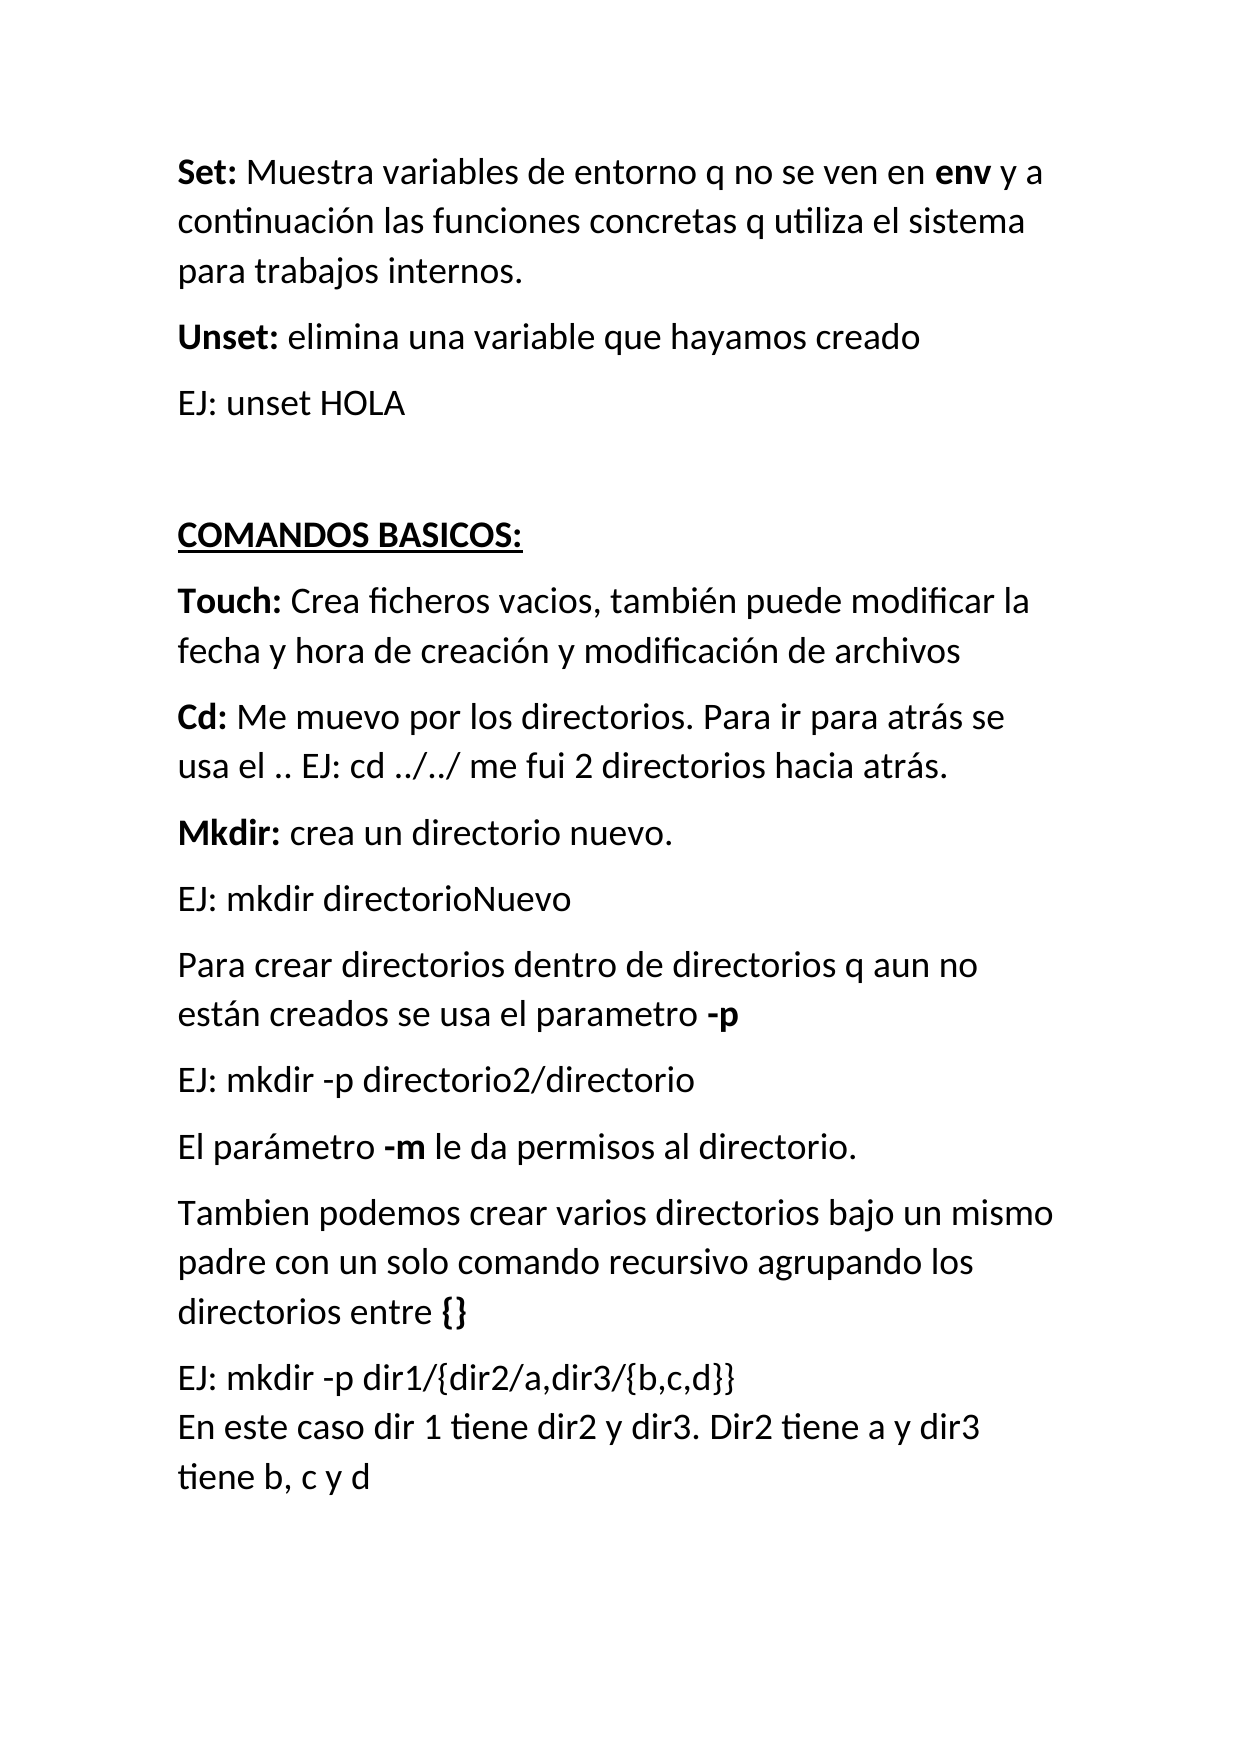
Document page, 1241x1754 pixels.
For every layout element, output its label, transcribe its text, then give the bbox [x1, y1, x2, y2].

text Touch: Crea ficheros vacios, también puede modificar la fecha y hora de creación y modificación de archivos [177, 577, 1063, 673]
text EJ: mkdir directorioNuevo [177, 875, 1063, 921]
text El parámetro -m le da permisos al directorio. [177, 1123, 1063, 1168]
text Unset: elimina una variable que hayamos creado [177, 313, 1063, 358]
text COMANDOS BASICOS: [177, 511, 1063, 557]
text EJ: mkdir -p directorio2/directorio [177, 1056, 1063, 1102]
text Set: Muestra variables de entorno q no se ven en env y a continuación las funciones concretas q utiliza el sistema para trabajos internos. [177, 148, 1063, 292]
text Para crear directorios dentro de directorios q aun no están creados se usa el parametro -p [177, 941, 1063, 1036]
text Cd: Me muevo por los directorios. Para ir para atrás se usa el .. EJ: cd ../../ me fui 2 directorios hacia atrás. [177, 693, 1063, 788]
text Tambien podemos crear varios directorios bajo un mismo padre con un solo comando recursivo agrupando los directorios entre {} [177, 1189, 1063, 1333]
text EJ: unset HOLA [177, 379, 1063, 425]
text Mkdir: crea un directorio nuevo. [177, 808, 1063, 854]
text EJ: mkdir -p dir1/{dir2/a,dir3/{b,c,d}} En este caso dir 1 tiene dir2 y dir3. Dir2 tiene a y dir3 tiene b, c y d [177, 1354, 1063, 1499]
